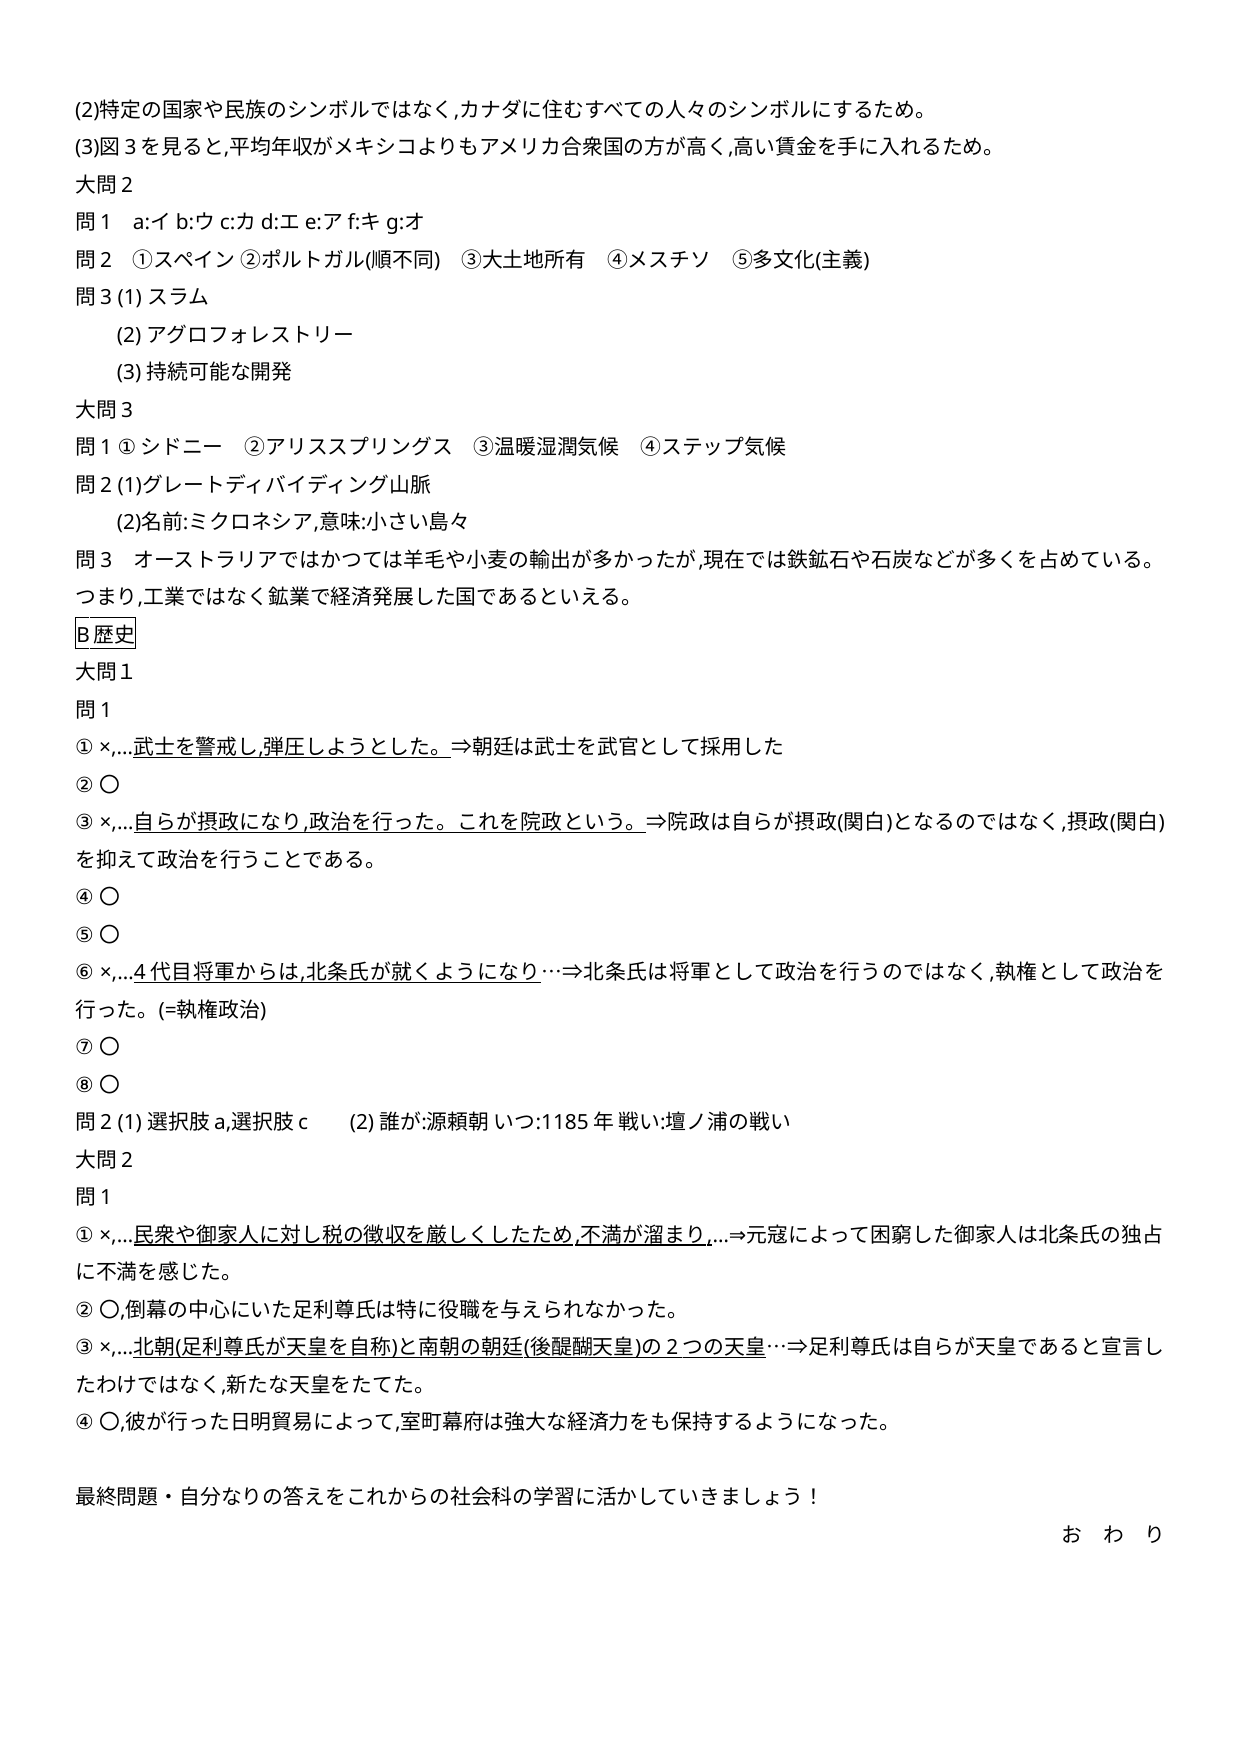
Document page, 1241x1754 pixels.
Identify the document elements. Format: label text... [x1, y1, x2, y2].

text 問2 (1) 選択肢a,選択肢c (2) 誰が:源頼朝 いつ:1185年 戦い:壇ノ浦の戦い [75, 1102, 1165, 1139]
text 問1 a:イ b:ウ c:カ d:エ e:ア f:キ g:オ [75, 202, 1165, 239]
text (2)名前:ミクロネシア,意味:小さい島々 [75, 502, 1165, 539]
text (2) アグロフォレストリー [75, 314, 1165, 352]
text 大問3 [75, 389, 1165, 427]
text ⑧ 〇 [75, 1064, 1165, 1102]
text (2)特定の国家や民族のシンボルではなく,カナダに住むすべての人々のシンボルにするため。 [75, 89, 1165, 127]
text B歴史 [75, 614, 1165, 652]
text ① ×,…武士を警戒し,弾圧しようとした。⇒朝廷は武士を武官として採用した [75, 727, 1165, 764]
text ③ ×,…自らが摂政になり,政治を行った。これを院政という。⇒院政は自らが摂政(関白)となるのではなく,摂政(関白)を抑えて政治を行うことである。 [75, 802, 1165, 877]
text ⑤ 〇 [75, 914, 1165, 952]
text ① ×,…民衆や御家人に対し税の徴収を厳しくしたため,不満が溜まり,…⇒元寇によって困窮した御家人は北条氏の独占に不満を感じた。 [75, 1214, 1165, 1289]
text 問3 (1) スラム [75, 277, 1165, 314]
text 大問１ [75, 652, 1165, 689]
text ② 〇,倒幕の中心にいた足利尊氏は特に役職を与えられなかった。 [75, 1289, 1165, 1327]
text (3) 持続可能な開発 [75, 352, 1165, 389]
text 最終問題・自分なりの答えをこれからの社会科の学習に活かしていきましょう！ [75, 1477, 1165, 1514]
text 問2 ①スペイン ②ポルトガル(順不同) ③大土地所有 ④メスチソ ⑤多文化(主義) [75, 239, 1165, 277]
text ⑥ ×,…4代目将軍からは,北条氏が就くようになり…⇒北条氏は将軍として政治を行うのではなく,執権として政治を行った。(=執権政治) [75, 952, 1165, 1027]
text 大問2 [75, 1139, 1165, 1177]
text ② 〇 [75, 764, 1165, 802]
text 大問2 [75, 164, 1165, 202]
text お わ り [75, 1514, 1165, 1552]
text ④ 〇 [75, 877, 1165, 914]
text 問1 [75, 689, 1165, 727]
text ③ ×,…北朝(足利尊氏が天皇を自称)と南朝の朝廷(後醍醐天皇)の2つの天皇…⇒足利尊氏は自らが天皇であると宣言したわけではなく,新たな天皇をたてた。 [75, 1327, 1165, 1402]
text 問3 オーストラリアではかつては羊毛や小麦の輸出が多かったが,現在では鉄鉱石や石炭などが多くを占めている。つまり,工業ではなく鉱業で経済発展した国であるといえる。 [75, 539, 1165, 614]
text 問1 ①シドニー ②アリススプリングス ③温暖湿潤気候 ④ステップ気候 [75, 427, 1165, 464]
text ⑦ 〇 [75, 1027, 1165, 1064]
text 問1 [75, 1177, 1165, 1214]
text (3)図3を見ると,平均年収がメキシコよりもアメリカ合衆国の方が高く,高い賃金を手に入れるため。 [75, 127, 1165, 164]
text 問2 (1)グレートディバイディング山脈 [75, 464, 1165, 502]
text ④ 〇,彼が行った日明貿易によって,室町幕府は強大な経済力をも保持するようになった。 [75, 1402, 1165, 1439]
